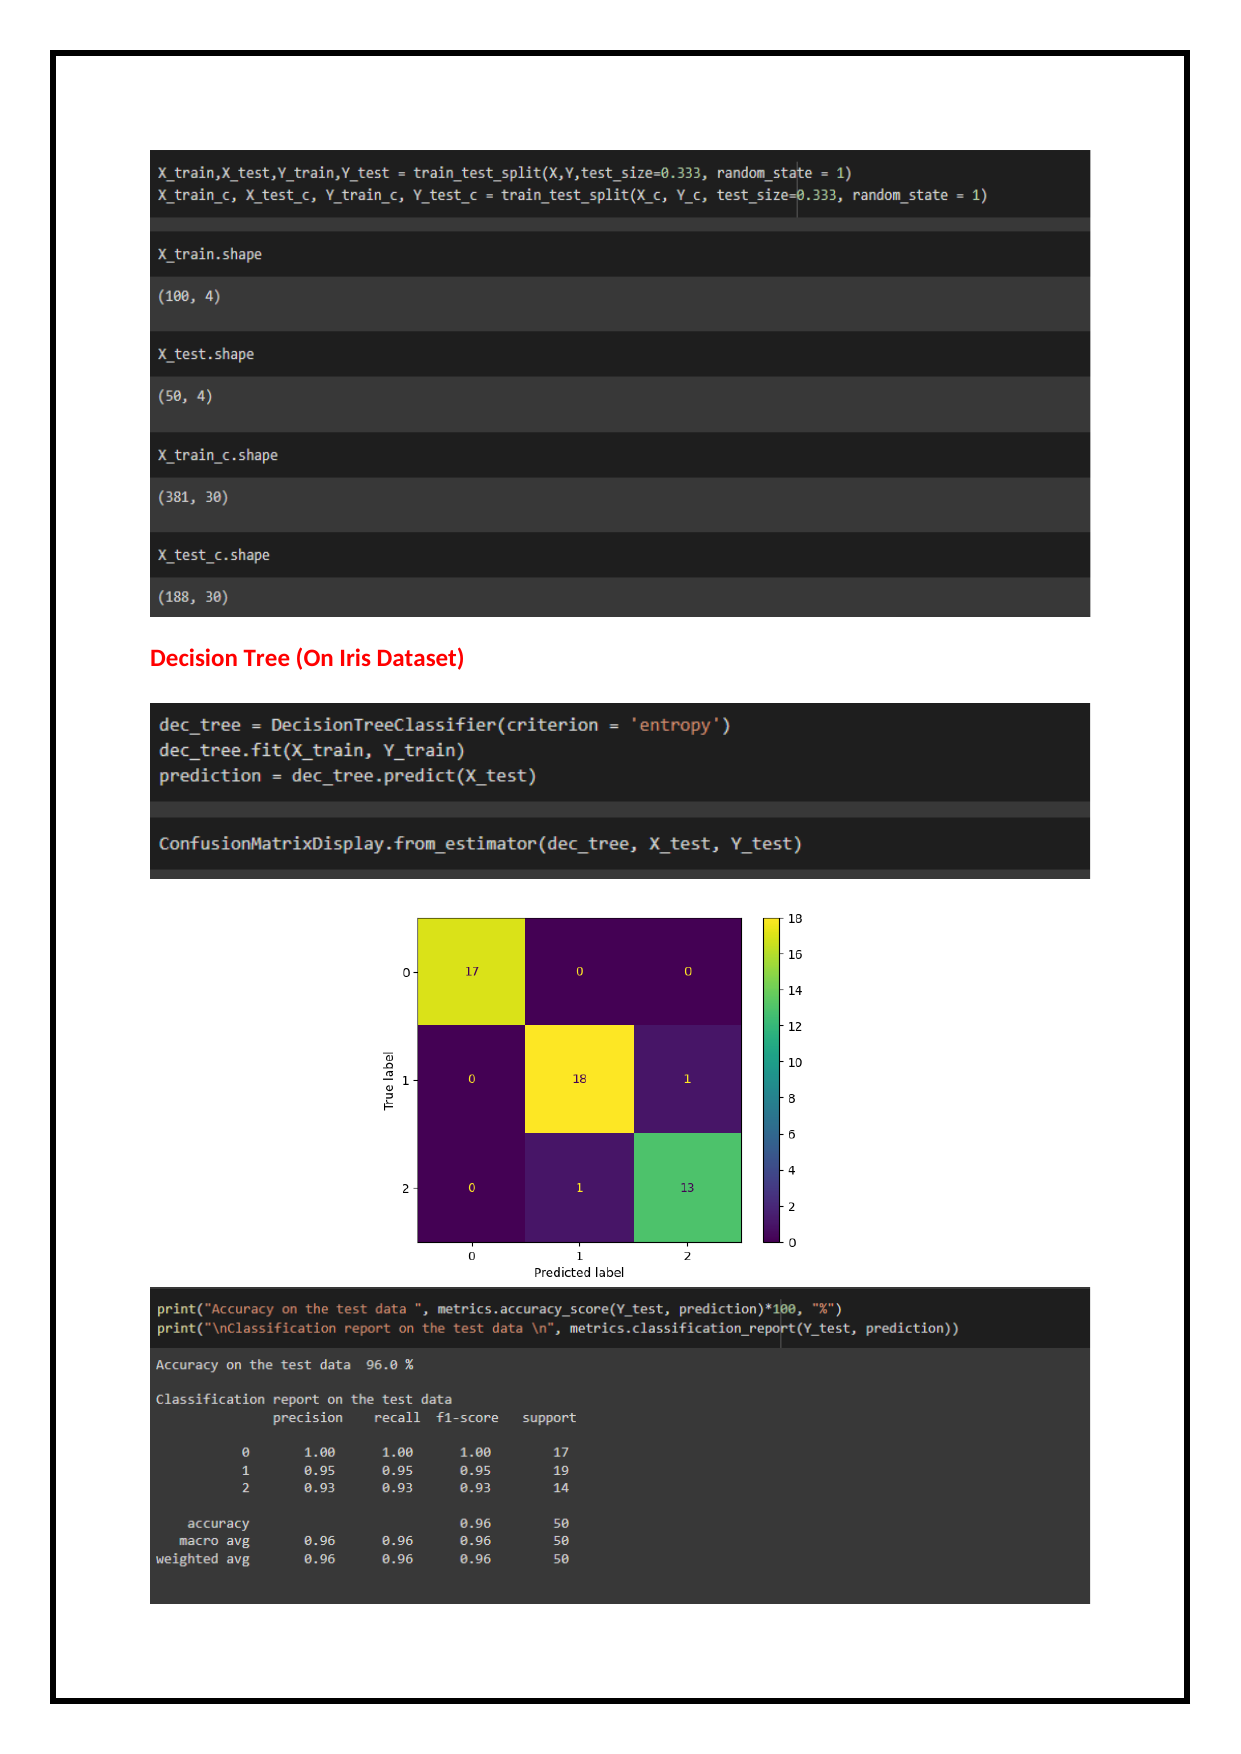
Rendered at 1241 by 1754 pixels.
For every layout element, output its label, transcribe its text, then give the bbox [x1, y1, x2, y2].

picture [150, 703, 1091, 879]
picture [150, 904, 1091, 1604]
picture [150, 150, 1091, 617]
text Decision Tree (On Iris Dataset) [150, 642, 1090, 673]
